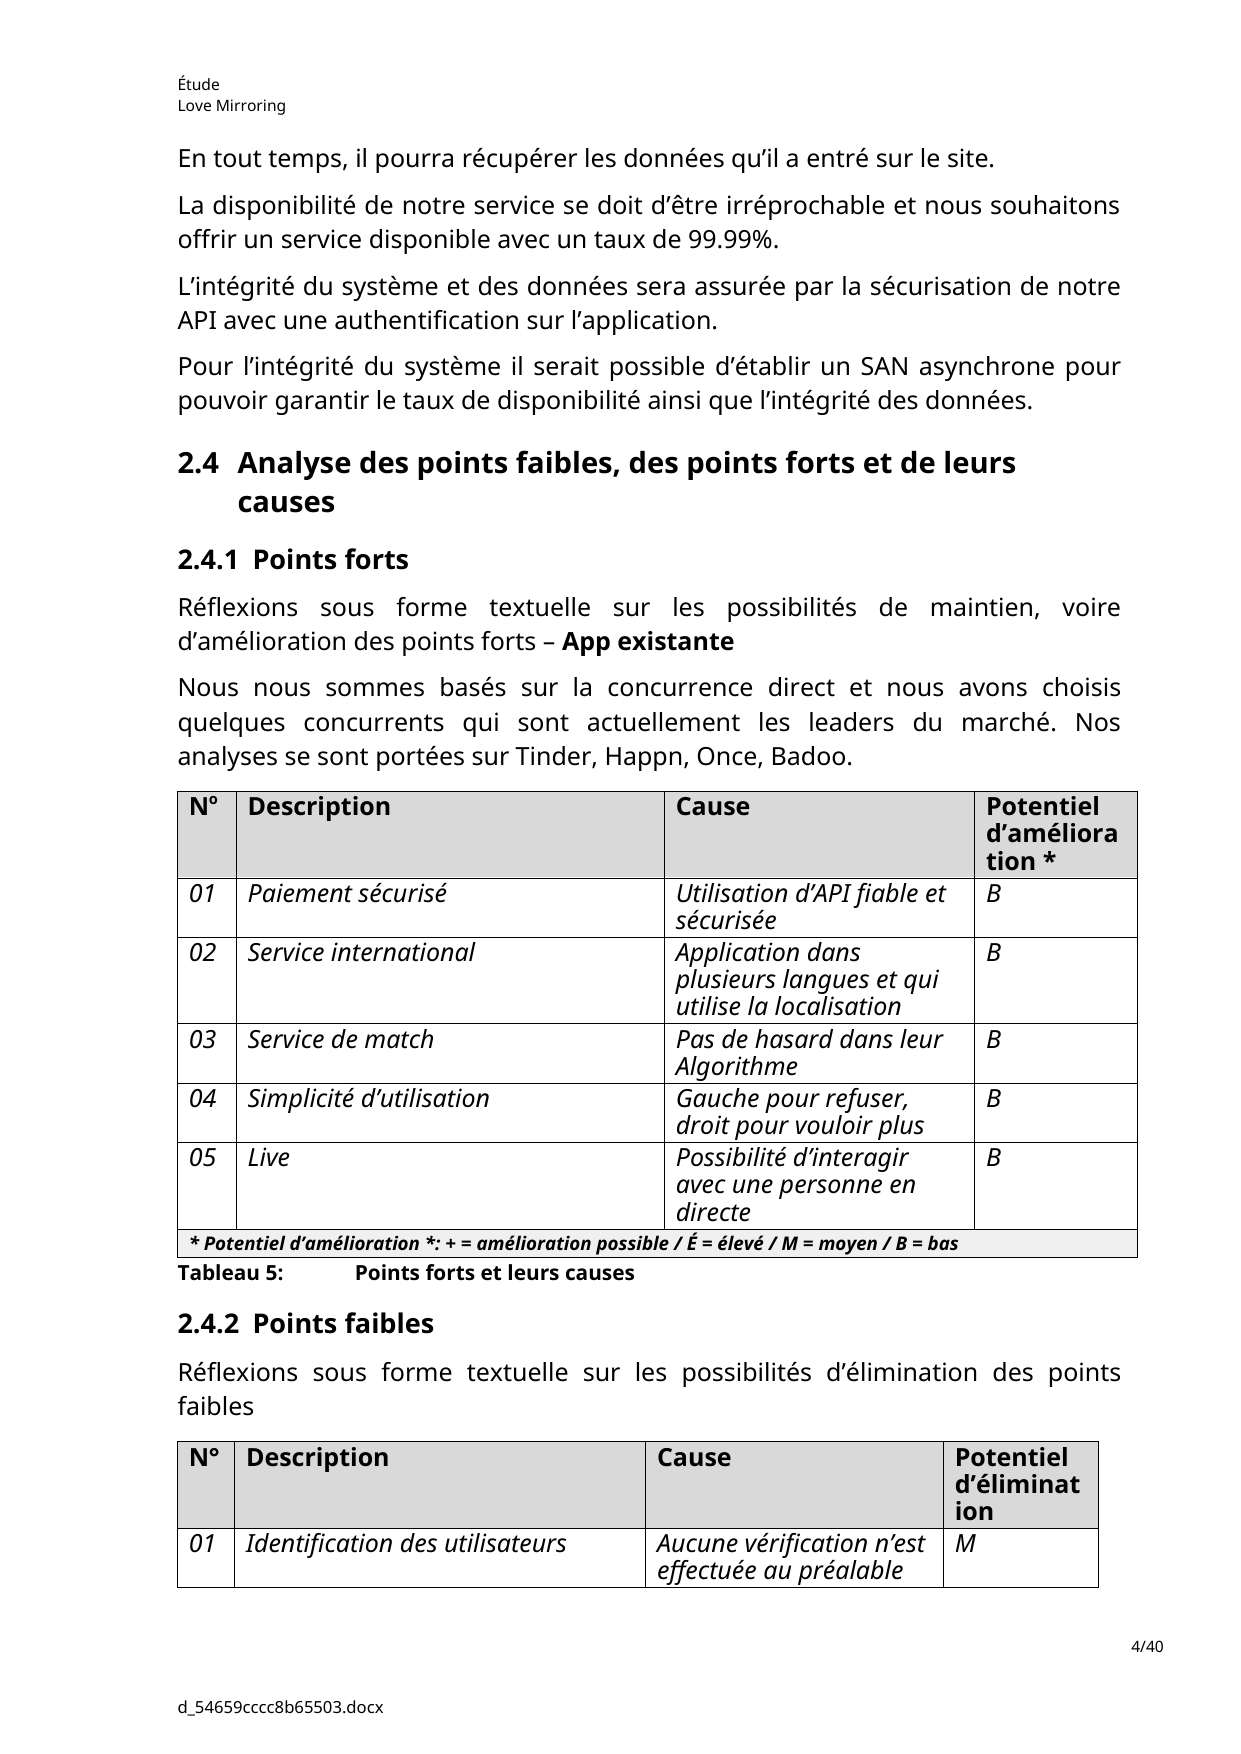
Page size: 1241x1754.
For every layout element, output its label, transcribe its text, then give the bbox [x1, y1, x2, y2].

table_cell B [975, 879, 1137, 937]
table_cell Paiement sécurisé [237, 879, 664, 937]
table_cell B [975, 938, 1137, 1023]
table_cell 03 [178, 1024, 236, 1083]
text L’intégrité du système et des données sera assurée par la sécurisation de notre API avec une authentification sur l’application. [177, 268, 1122, 336]
table_cell 04 [178, 1084, 236, 1142]
table_header No [178, 792, 236, 877]
table_header N° [178, 1442, 234, 1528]
table_cell B [975, 1143, 1137, 1228]
table_cell Utilisation d’API fiable et sécurisée [665, 879, 974, 937]
subtitle Points forts [177, 540, 1122, 577]
table_cell Service de match [237, 1024, 664, 1083]
subtitle Points faibles [177, 1305, 1122, 1342]
table_header Potentiel d’amélioration * [975, 792, 1137, 877]
table_cell * Potentiel d’amélioration *: + = amélioration possible / É = élevé / M = moyen / B = bas [178, 1230, 1137, 1257]
table_header Cause [665, 792, 974, 877]
table_cell 01 [178, 879, 236, 937]
text Nous nous sommes basés sur la concurrence direct et nous avons choisis quelques concurrents qui sont actuellement les leaders du marché. Nos analyses se sont portées sur Tinder, Happn, Once, Badoo. [177, 670, 1122, 772]
table_cell Live [237, 1143, 664, 1228]
table_cell Application dans plusieurs langues et qui utilise la localisation [665, 938, 974, 1023]
table_cell B [975, 1084, 1137, 1142]
text Tableau 5: Points forts et leurs causes [177, 1258, 1122, 1286]
table_cell Service international [237, 938, 664, 1023]
table_header Cause [646, 1442, 943, 1528]
table_cell B [975, 1024, 1137, 1083]
table_cell 01 [178, 1529, 234, 1587]
table_cell Possibilité d’interagir avec une personne en directe [665, 1143, 974, 1228]
table_cell Gauche pour refuser, droit pour vouloir plus [665, 1084, 974, 1142]
subtitle Analyse des points faibles, des points forts et de leurs causes [177, 442, 1122, 521]
table_cell Simplicité d’utilisation [237, 1084, 664, 1142]
text Réflexions sous forme textuelle sur les possibilités d’élimination des points faibles [177, 1354, 1122, 1422]
text Réflexions sous forme textuelle sur les possibilités de maintien, voire d’amélioration des points forts – App existante [177, 589, 1122, 658]
text La disponibilité de notre service se doit d’être irréprochable et nous souhaitons offrir un service disponible avec un taux de 99.99%. [177, 188, 1122, 256]
table_header Description [235, 1442, 645, 1528]
table_cell Pas de hasard dans leur Algorithme [665, 1024, 974, 1083]
text En tout temps, il pourra récupérer les données qu’il a entré sur le site. [177, 141, 1122, 175]
table_cell Identification des utilisateurs [235, 1529, 645, 1587]
table_cell 05 [178, 1143, 236, 1228]
table_cell M [944, 1529, 1098, 1587]
table_cell Aucune vérification n’est effectuée au préalable [646, 1529, 943, 1587]
table_header Potentiel d’élimination [944, 1442, 1098, 1528]
table_cell 02 [178, 938, 236, 1023]
text Pour l’intégrité du système il serait possible d’établir un SAN asynchrone pour pouvoir garantir le taux de disponibilité ainsi que l’intégrité des données. [177, 349, 1122, 417]
table_header Description [237, 792, 664, 877]
